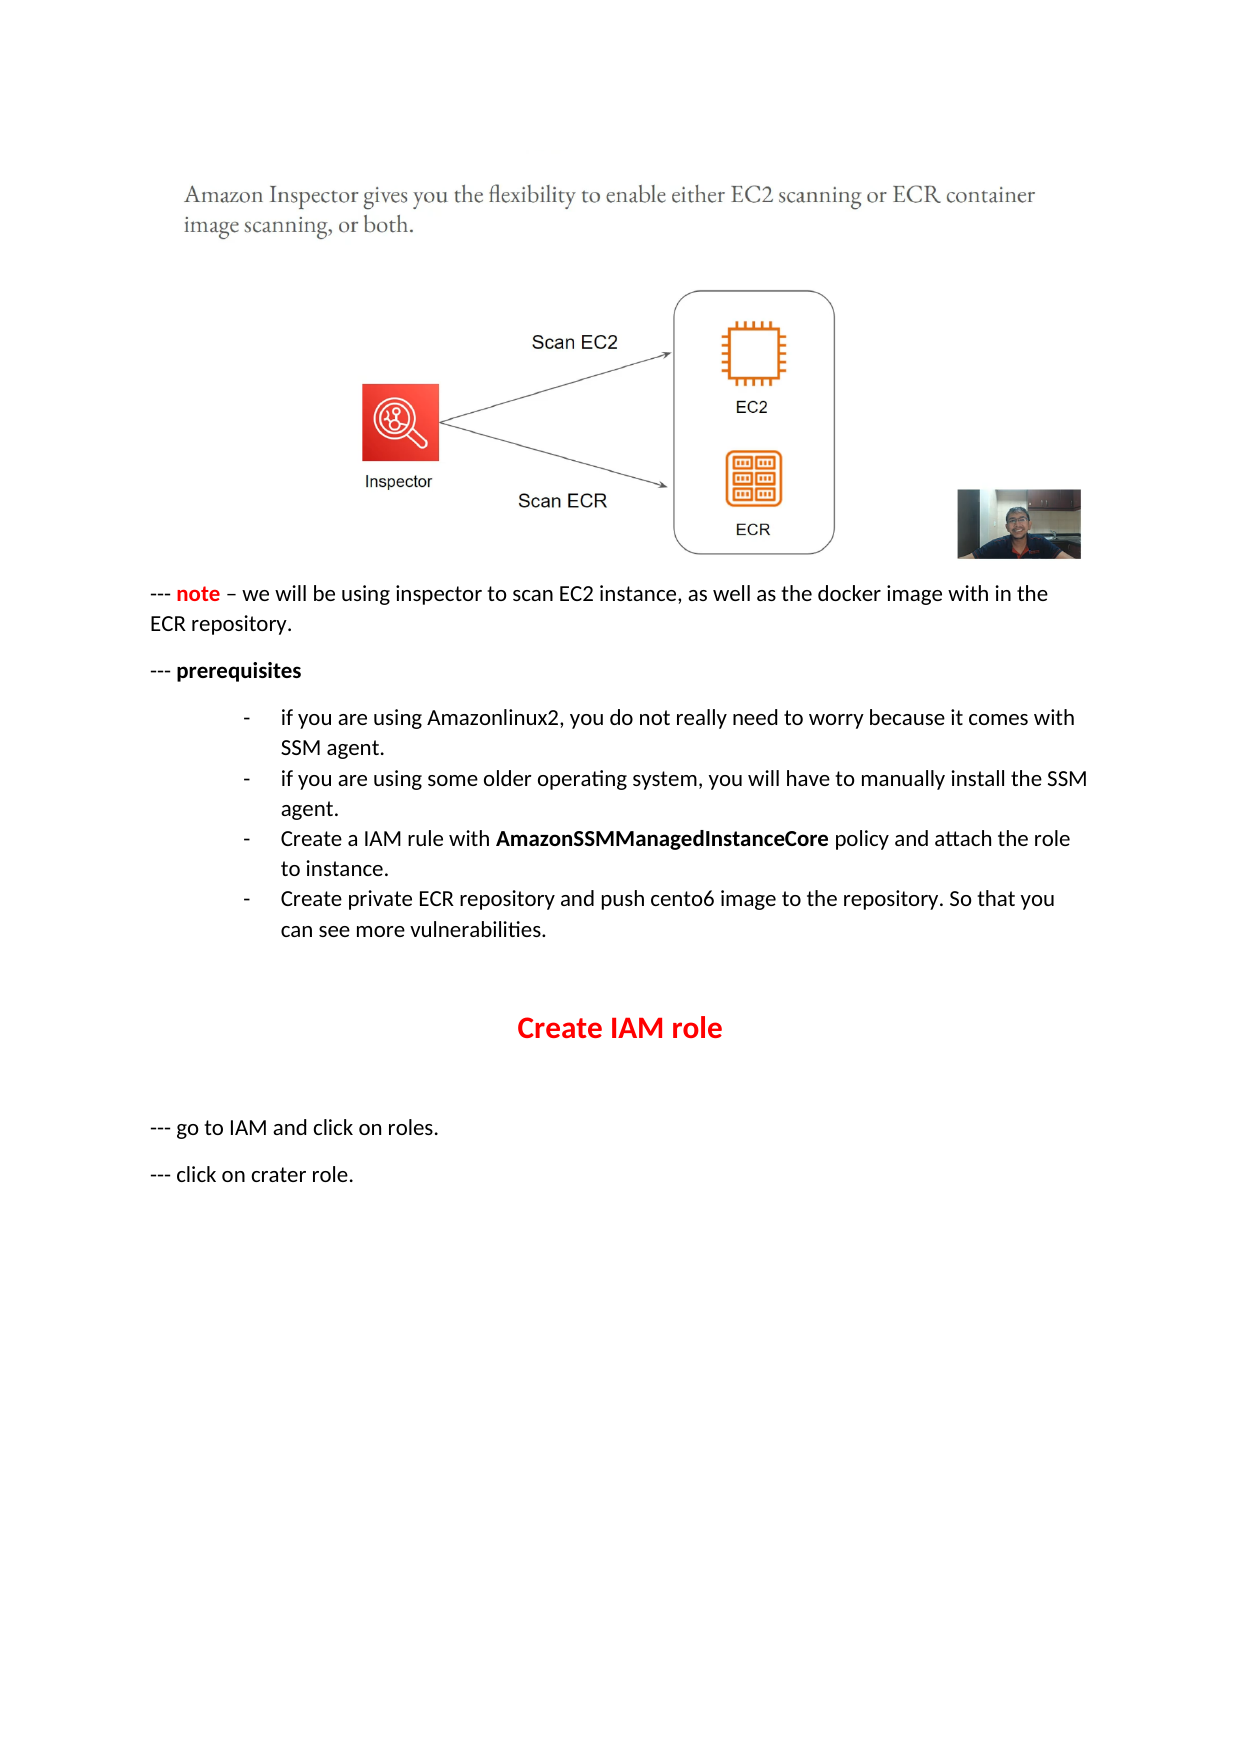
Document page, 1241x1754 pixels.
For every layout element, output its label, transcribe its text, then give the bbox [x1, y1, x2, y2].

list Create private ECR repository and push cento6 image to the repository. So that you can see more vulnerabilities. [243, 884, 1090, 943]
list if you are using some older operating system, you will have to manually install the SSM agent. [243, 764, 1090, 822]
list if you are using Amazonlinux2, you do not really need to worry because it comes with SSM agent. [243, 703, 1090, 762]
list Create a IAM rule with AmazonSSMManagedInstanceCore policy and attach the role to instance. [243, 824, 1090, 882]
text --- click on crater role. [150, 1160, 1090, 1188]
text --- note – we will be using inspector to scan EC2 instance, as well as the docker image with in the ECR repository. [150, 579, 1090, 638]
text --- prerequisites [150, 656, 1090, 684]
text Create IAM role [150, 1008, 1090, 1047]
text --- go to IAM and click on roles. [150, 1113, 1090, 1141]
picture [150, 150, 1091, 561]
